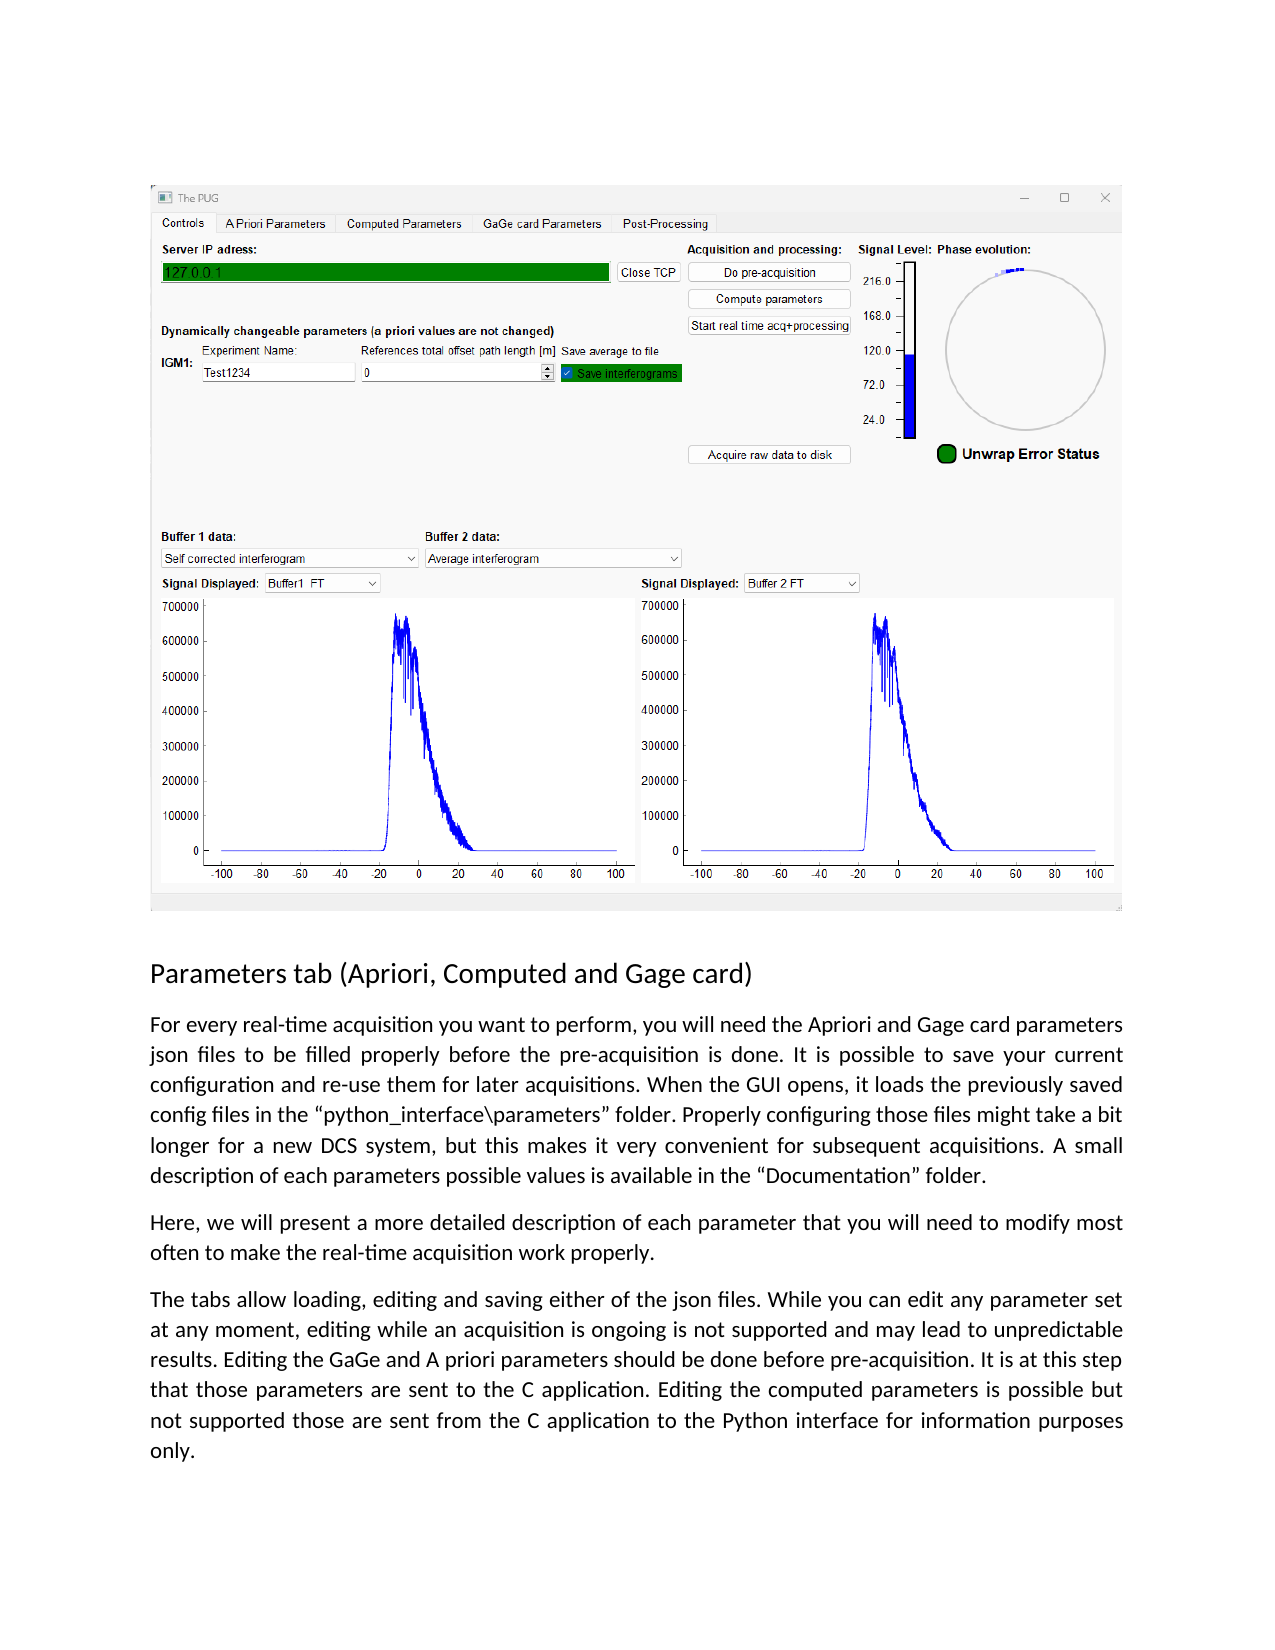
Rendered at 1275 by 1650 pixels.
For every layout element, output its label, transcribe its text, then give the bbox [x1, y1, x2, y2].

picture [150, 185, 1122, 910]
text Here, we will present a more detailed description of each parameter that you will need to modify most often to make the real-time acquisition work properly. [150, 1208, 1125, 1266]
text For every real-time acquisition you want to perform, you will need the Apriori and Gage card parameters json files to be filled properly before the pre-acquisition is done. It is possible to save your current configuration and re-use them for later acquisitions. When the GUI opens, it loads the previously saved config files in the “python_interface\parameters” folder. Properly configuring those files might take a bit longer for a new DCS system, but this makes it very convenient for subsequent acquisitions. A small description of each parameters possible values is available in the “Documentation” folder. [150, 1010, 1125, 1189]
text The tabs allow loading, editing and saving either of the json files. While you can edit any parameter set at any moment, editing while an acquisition is ongoing is not supported and may lead to unpredictable results. Editing the GaGe and A priori parameters should be done before pre-acquisition. It is at this step that those parameters are sent to the C application. Editing the computed parameters is possible but not supported those are sent from the C application to the Python interface for information purposes only. [150, 1285, 1125, 1464]
